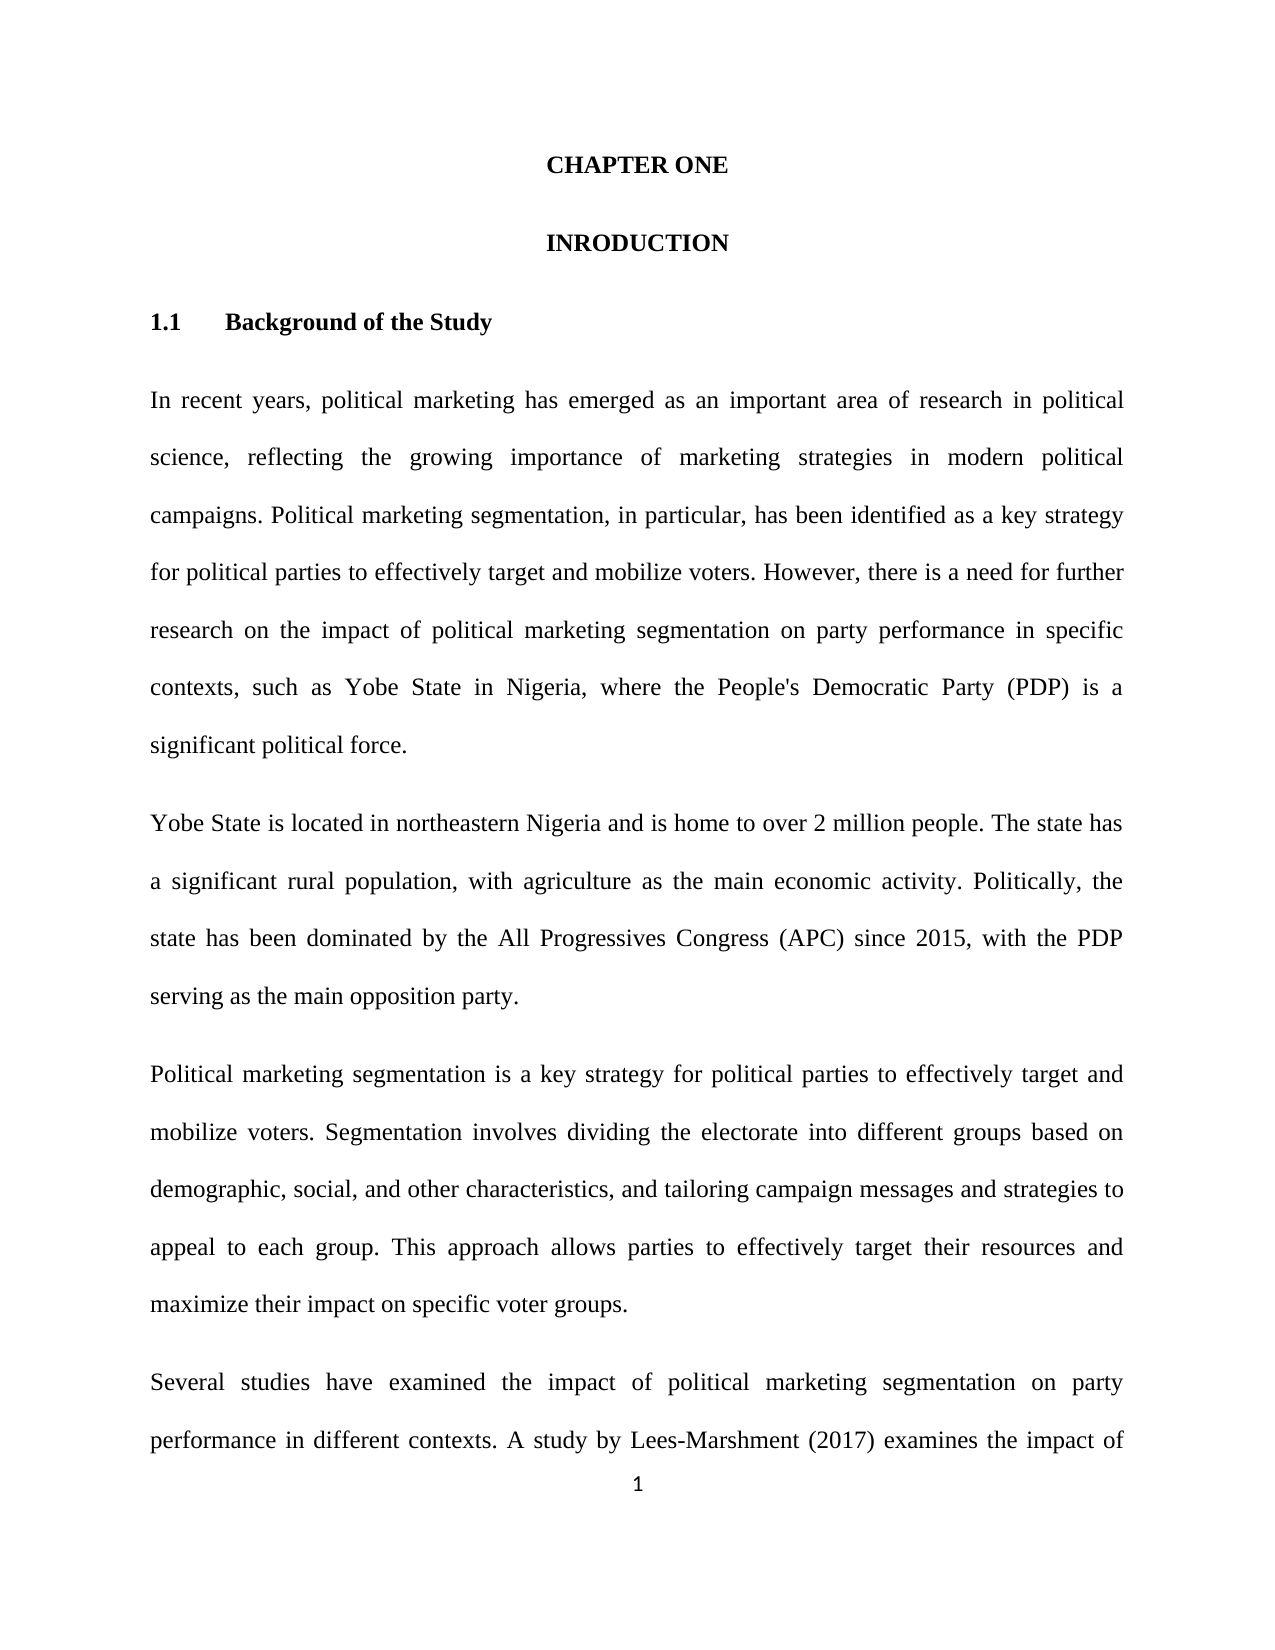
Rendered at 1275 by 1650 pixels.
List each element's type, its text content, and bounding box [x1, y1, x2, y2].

text Political marketing segmentation is a key strategy for political parties to effectively target and mobilize voters. Segmentation involves dividing the electorate into different groups based on demographic, social, and other characteristics, and tailoring campaign messages and strategies to appeal to each group. This approach allows parties to effectively target their resources and maximize their impact on specific voter groups. [150, 1059, 1125, 1318]
text INRODUCTION [150, 228, 1125, 257]
text CHAPTER ONE [150, 150, 1125, 179]
text Yobe State is located in northeastern Nigeria and is home to over 2 million people. The state has a significant rural population, with agriculture as the main economic activity. Politically, the state has been dominated by the All Progressives Congress (APC) since 2015, with the PDP serving as the main opposition party. [150, 808, 1125, 1009]
text 1.1 Background of the Study [150, 307, 1125, 335]
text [150, 1367, 1125, 1454]
text In recent years, political marketing has emerged as an important area of research in political science, reflecting the growing importance of marketing strategies in modern political campaigns. Political marketing segmentation, in particular, has been identified as a key strategy for political parties to effectively target and mobilize voters. However, there is a need for further research on the impact of political marketing segmentation on party performance in specific contexts, such as Yobe State in Nigeria, where the People's Democratic Party (PDP) is a significant political force. [150, 385, 1125, 759]
